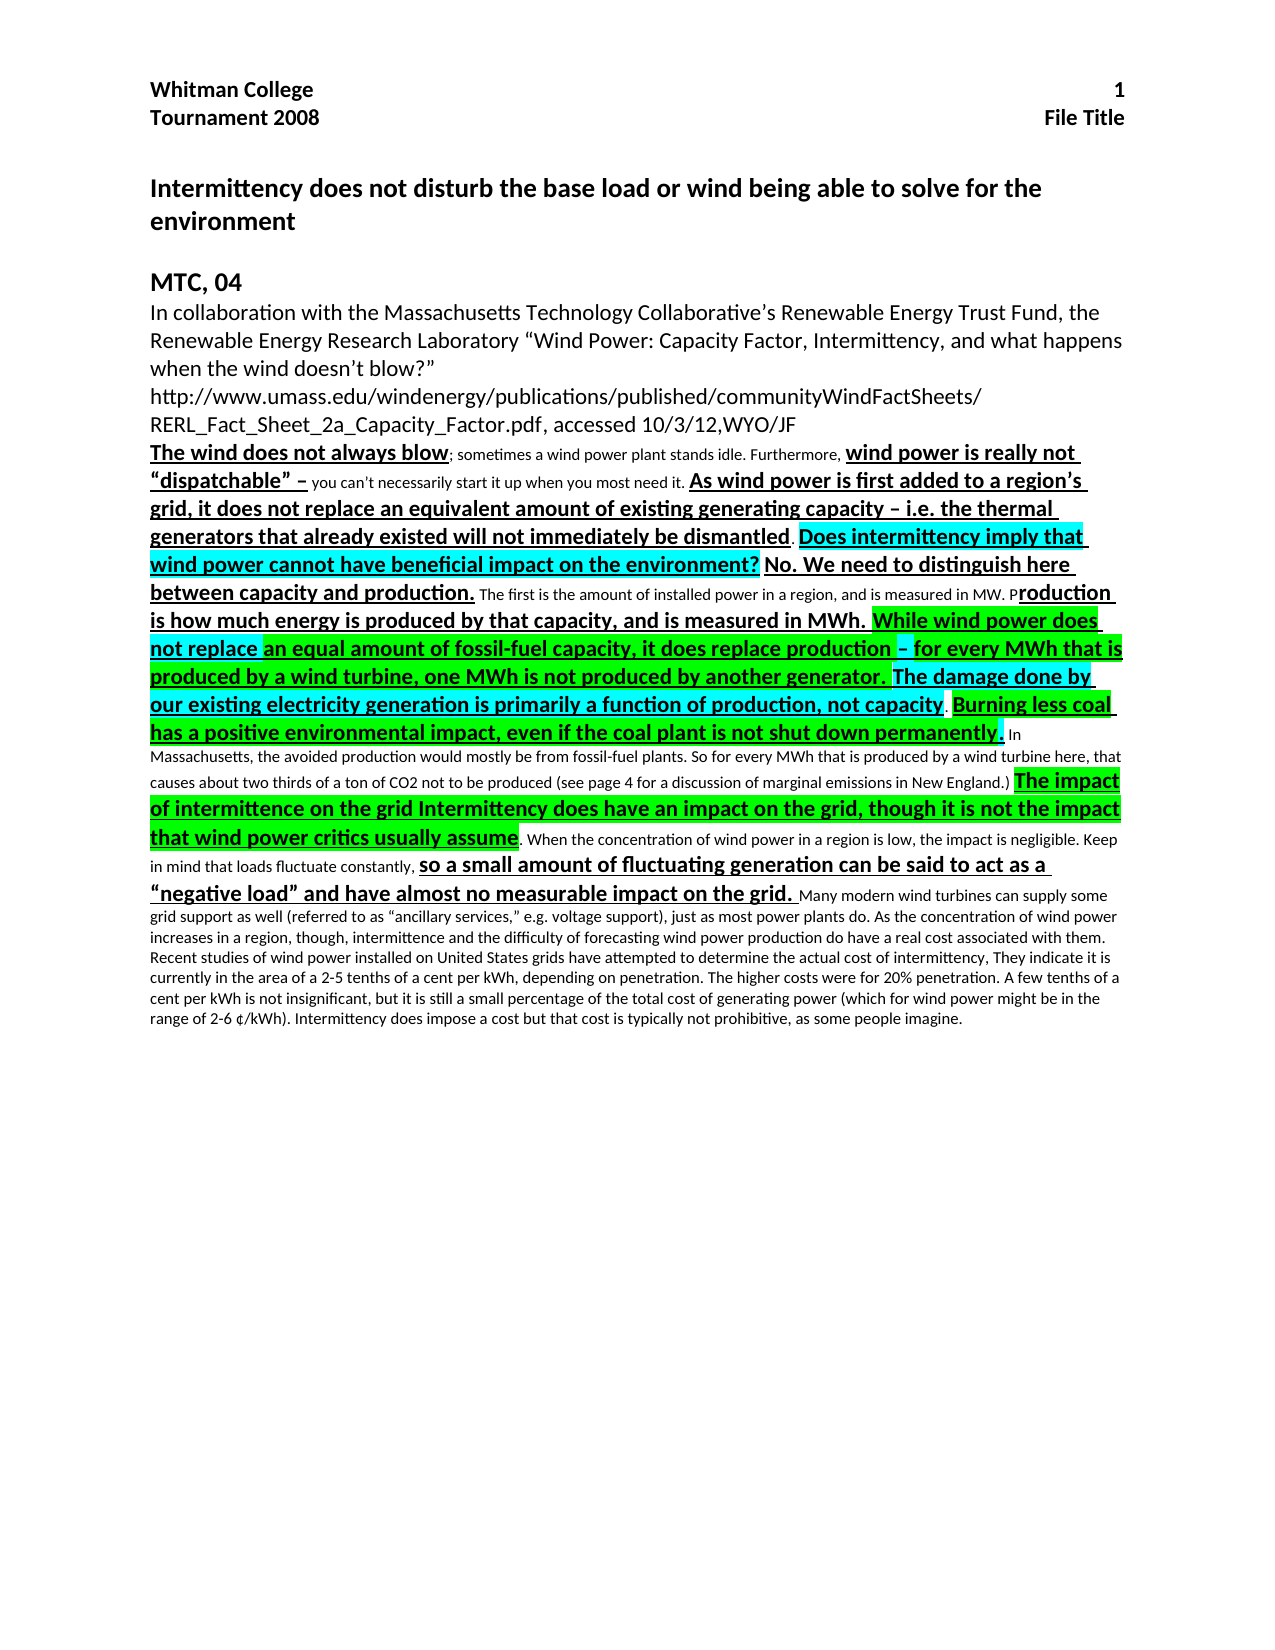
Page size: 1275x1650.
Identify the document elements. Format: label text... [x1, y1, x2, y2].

text MTC, 04 [150, 265, 1125, 298]
text In collaboration with the Massachusetts Technology Collaborative’s Renewable Energy Trust Fund, the Renewable Energy Research Laboratory “Wind Power: Capacity Factor, Intermittency, and what happens when the wind doesn’t blow?” http://www.umass.edu/windenergy/publications/published/communityWindFactSheets/RERL_Fact_Sheet_2a_Capacity_Factor.pdf, accessed 10/3/12,WYO/JF [150, 298, 1125, 438]
text The wind does not always blow; sometimes a wind power plant stands idle. Furthermore, wind power is really not “dispatchable” – you can’t necessarily start it up when you most need it. As wind power is first added to a region’s grid, it does not replace an equivalent amount of existing generating capacity – i.e. the thermal generators that already existed will not immediately be dismantled. Does intermittency imply that wind power cannot have beneficial impact on the environment? No. We need to distinguish here between capacity and production. The first is the amount of installed power in a region, and is measured in MW. Production is how much energy is produced by that capacity, and is measured in MWh. While wind power does not replace an equal amount of fossil-fuel capacity, it does replace production – for every MWh that is produced by a wind turbine, one MWh is not produced by another generator. The damage done by our existing electricity generation is primarily a function of production, not capacity. Burning less coal has a positive environmental impact, even if the coal plant is not shut down permanently. In Massachusetts, the avoided production would mostly be from fossil-fuel plants. So for every MWh that is produced by a wind turbine here, that causes about two thirds of a ton of CO2 not to be produced (see page 4 for a discussion of marginal emissions in New England.) The impact of intermittence on the grid Intermittency does have an impact on the grid, though it is not the impact that wind power critics usually assume. When the concentration of wind power in a region is low, the impact is negligible. Keep in mind that loads fluctuate constantly, so a small amount of fluctuating generation can be said to act as a “negative load” and have almost no measurable impact on the grid. Many modern wind turbines can supply some grid support as well (referred to as “ancillary services,” e.g. voltage support), just as most power plants do. As the concentration of wind power increases in a region, though, intermittence and the difficulty of forecasting wind power production do have a real cost associated with them. Recent studies of wind power installed on United States grids have attempted to determine the actual cost of intermittency, They indicate it is currently in the area of a 2-5 tenths of a cent per kWh, depending on penetration. The higher costs were for 20% penetration. A few tenths of a cent per kWh is not insignificant, but it is still a small percentage of the total cost of generating power (which for wind power might be in the range of 2-6 ¢/kWh). Intermittency does impose a cost but that cost is typically not prohibitive, as some people imagine. [150, 438, 1125, 1028]
text Intermittency does not disturb the base load or wind being able to solve for the environment [150, 171, 1125, 237]
